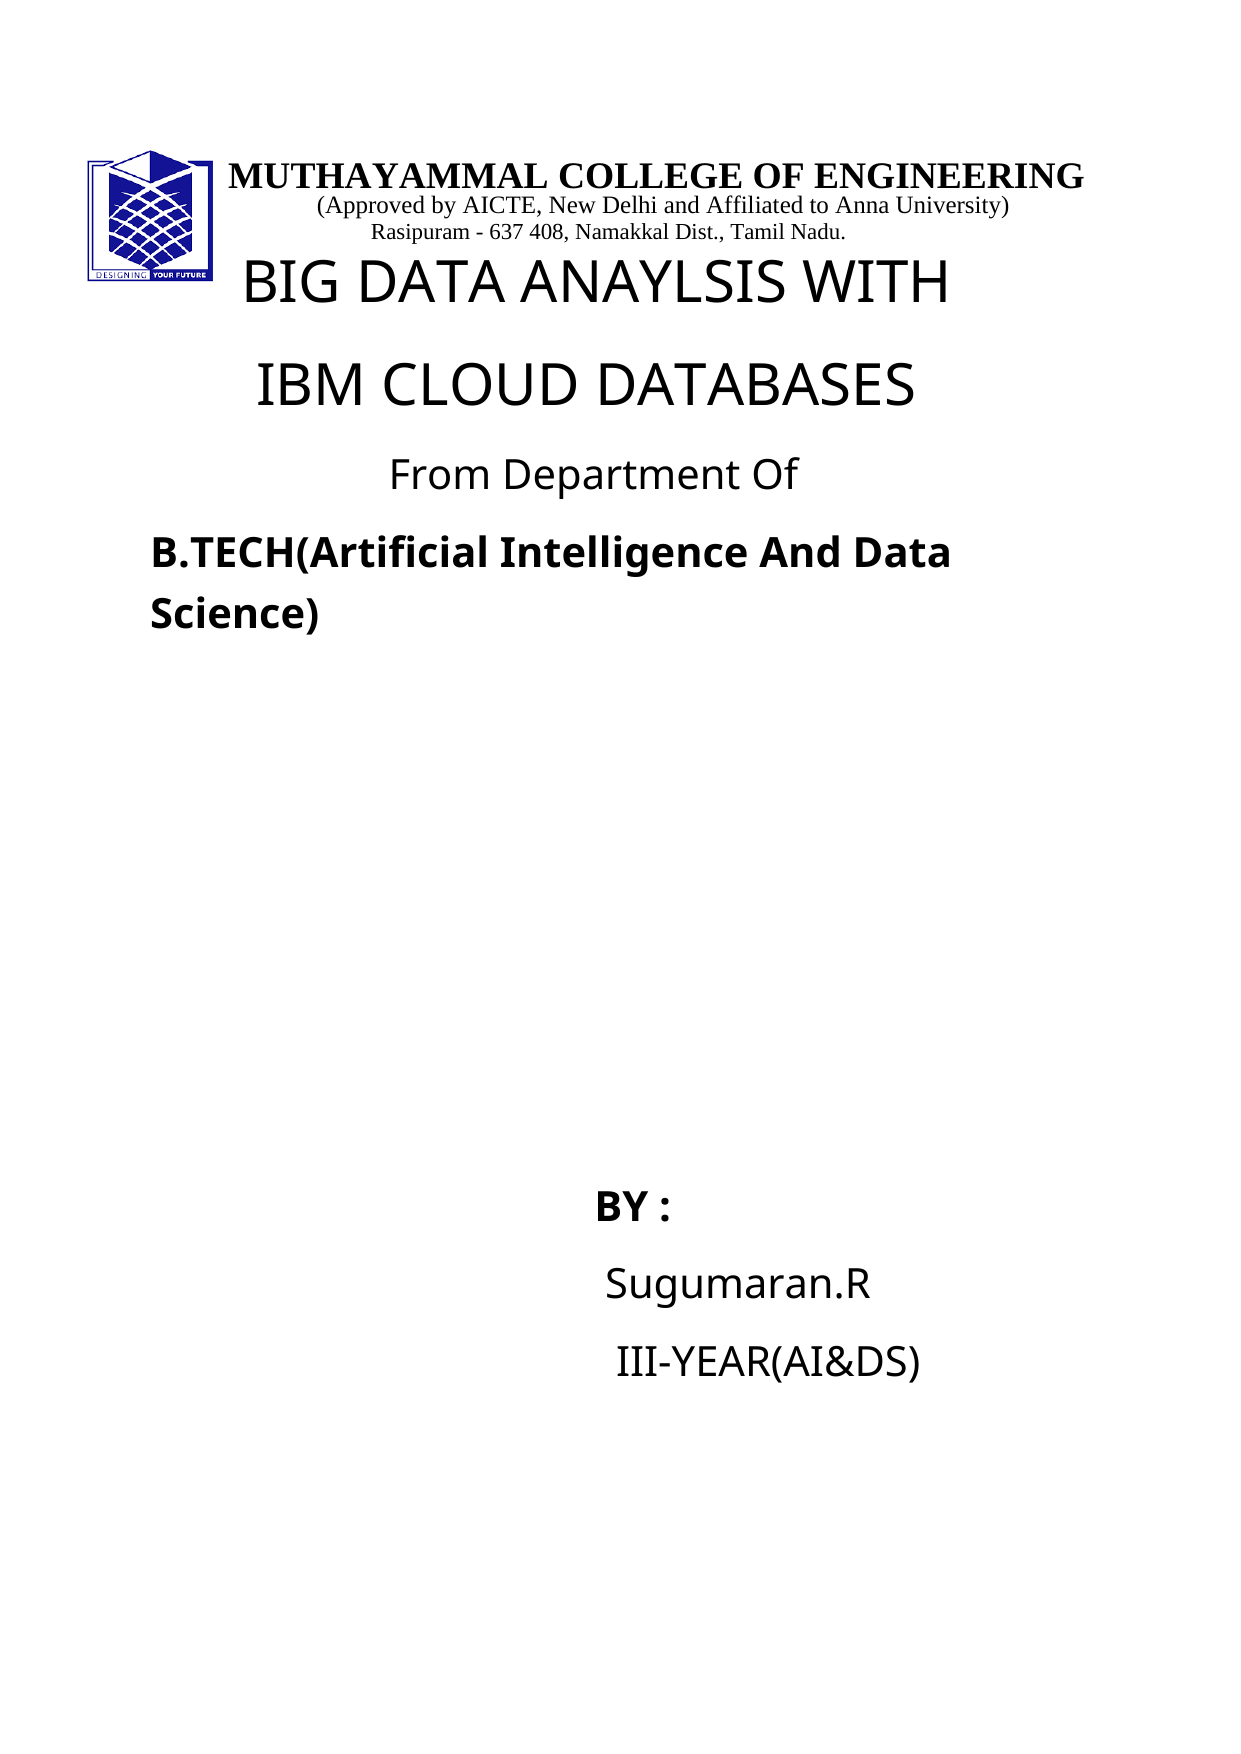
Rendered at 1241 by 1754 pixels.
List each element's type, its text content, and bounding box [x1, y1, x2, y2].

text B.TECH(Artificial Intelligence And Data Science) [150, 523, 1090, 641]
text IBM CLOUD DATABASES [150, 342, 1090, 422]
text BY : [150, 1176, 1090, 1233]
text III-YEAR(AI&DS) [150, 1332, 1090, 1389]
text Sugumaran.R [150, 1254, 1090, 1311]
picture [83, 149, 217, 284]
text From Department Of [150, 445, 1090, 502]
text BIG DATA ANAYLSIS WITH [150, 240, 1090, 319]
